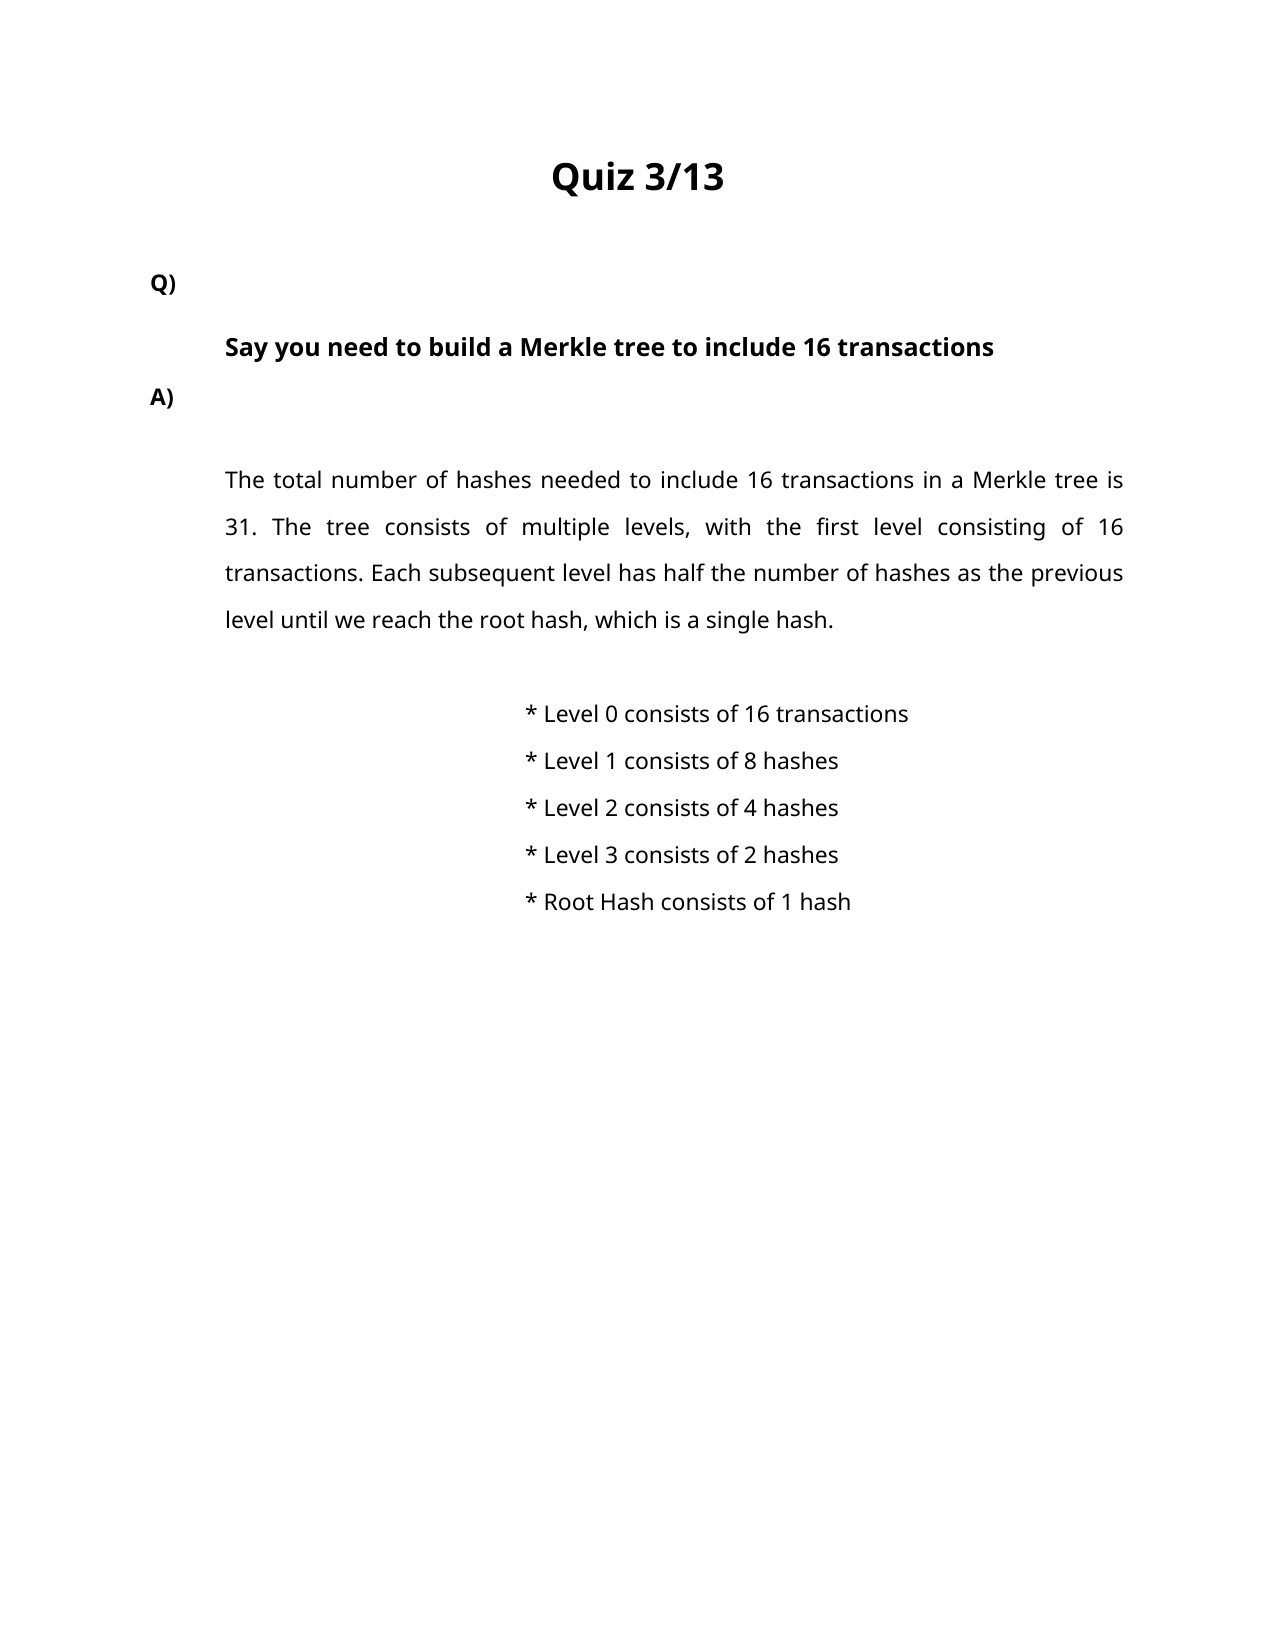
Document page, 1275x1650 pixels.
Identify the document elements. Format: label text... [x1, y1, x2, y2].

text The total number of hashes needed to include 16 transactions in a Merkle tree is 31. The tree consists of multiple levels, with the first level consisting of 16 transactions. Each subsequent level has half the number of hashes as the previous level until we reach the root hash, which is a single hash. [225, 464, 1125, 636]
text * Level 0 consists of 16 transactions [525, 698, 1125, 729]
text * Level 2 consists of 4 hashes [525, 792, 1125, 823]
text * Root Hash consists of 1 hash [525, 886, 1125, 917]
text * Level 1 consists of 8 hashes [525, 745, 1125, 776]
text Quiz 3/13 [150, 150, 1125, 201]
text * Level 3 consists of 2 hashes [525, 839, 1125, 870]
text Say you need to build a Merkle tree to include 16 transactions [150, 330, 1125, 364]
text Q) [150, 267, 1125, 298]
text A) [150, 381, 1125, 412]
